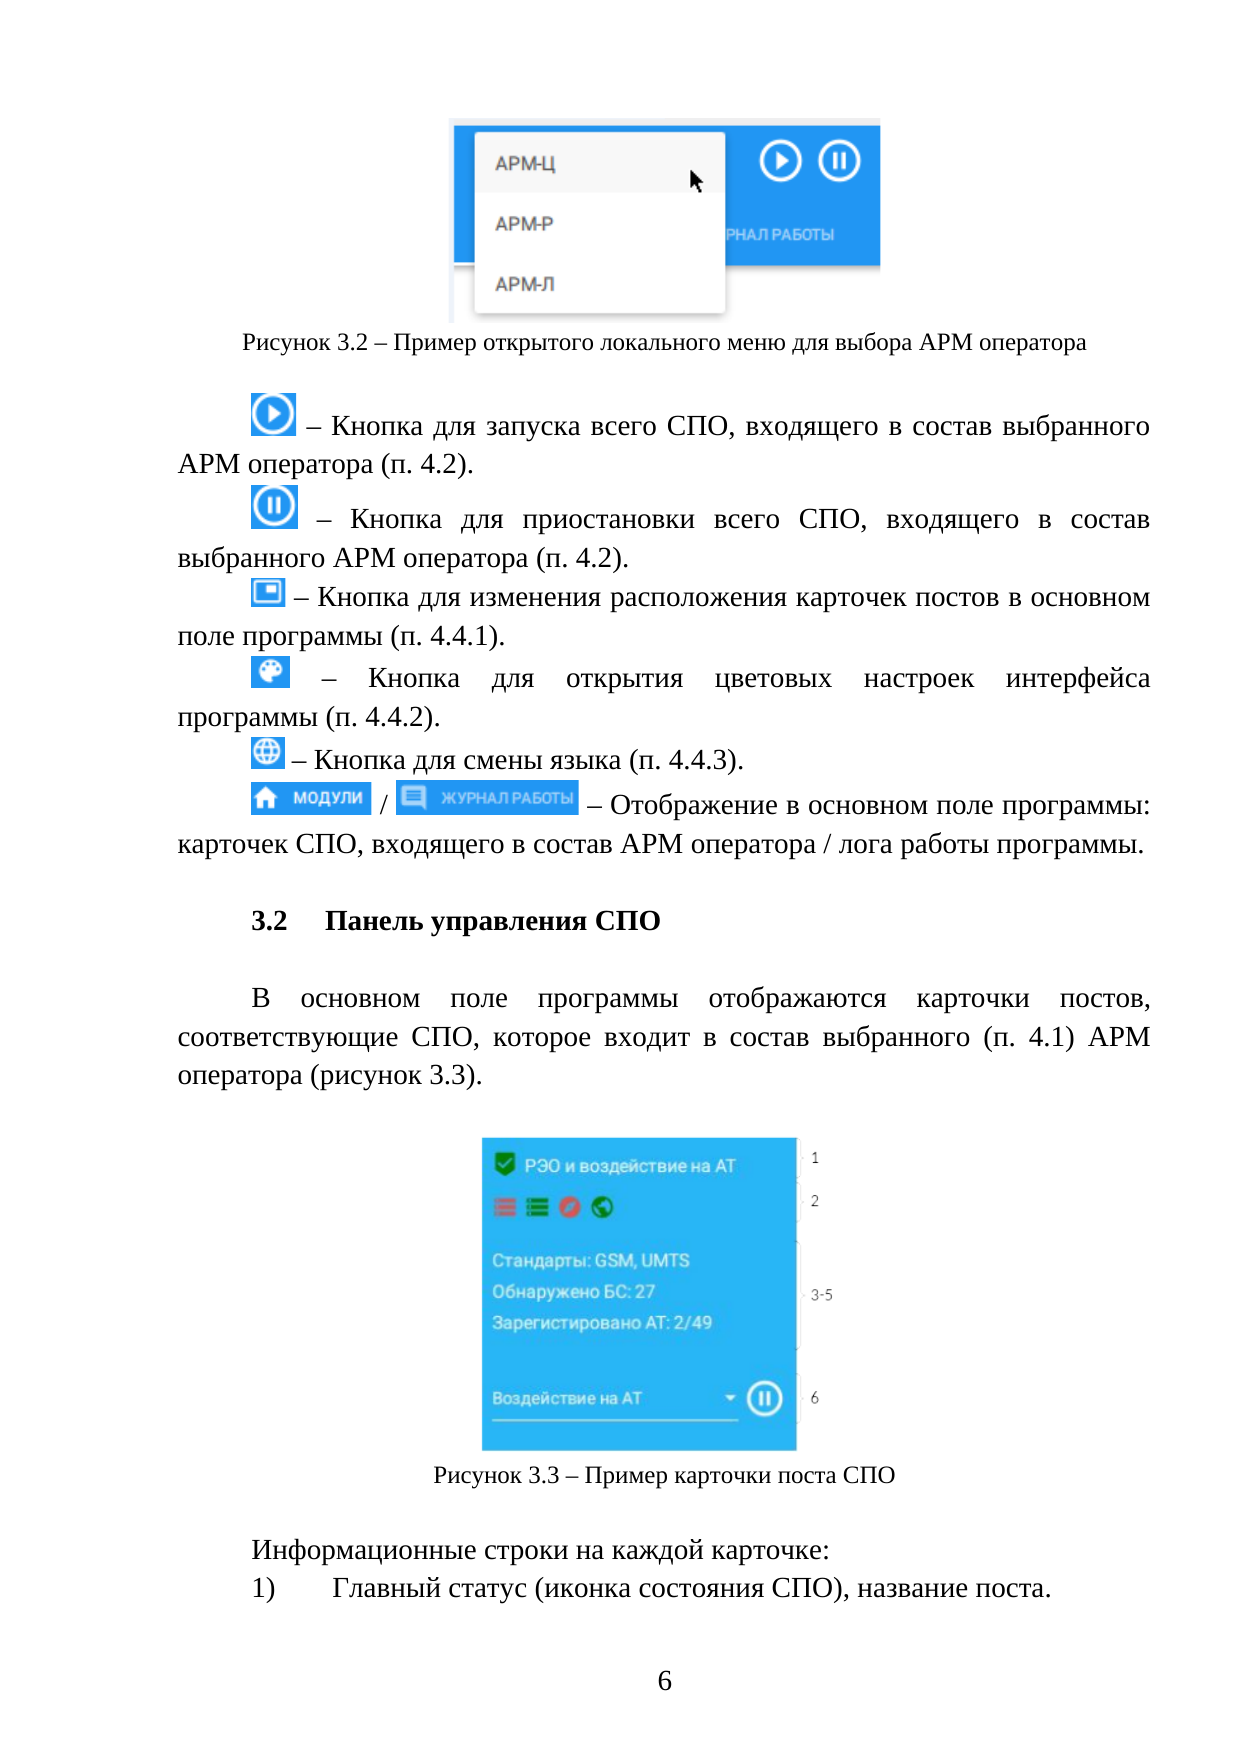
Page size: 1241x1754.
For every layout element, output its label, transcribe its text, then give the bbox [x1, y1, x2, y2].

text Рисунок 3.3 – Пример карточки поста СПО [177, 1460, 1152, 1489]
picture [251, 737, 285, 769]
picture [396, 780, 579, 815]
list – Кнопка для приостановки всего СПО, входящего в состав выбранного АРМ оператора (п. 4.2). [177, 485, 1152, 574]
list – Кнопка для открытия цветовых настроек интерфейса программы (п. 4.4.2). [177, 657, 1152, 733]
picture [251, 393, 297, 436]
list Главный статус (иконка состояния СПО), название поста. [177, 1570, 1152, 1604]
list – Кнопка для изменения расположения карточек постов в основном поле программы (п. 4.4.1). [177, 579, 1152, 652]
list Информационные строки на каждой карточке: [177, 1532, 1152, 1565]
picture [448, 118, 881, 323]
text Рисунок 3.2 – Пример открытого локального меню для выбора АРМ оператора [177, 327, 1152, 356]
list – Кнопка для смены языка (п. 4.4.3). [177, 738, 1152, 775]
list Панель управления СПО [177, 903, 1152, 937]
picture [251, 578, 286, 607]
list / – Отображение в основном поле программы: карточек СПО, входящего в состав АРМ оператора / лога работы программы. [177, 780, 1152, 859]
list В основном поле программы отображаются карточки постов, соответствующие СПО, которое входит в состав выбранного (п. 4.1) АРМ оператора (рисунок 3.3). [177, 980, 1152, 1091]
picture [251, 485, 298, 529]
picture [251, 656, 290, 688]
list – Кнопка для запуска всего СПО, входящего в состав выбранного АРМ оператора (п. 4.2). [177, 393, 1152, 480]
picture [251, 782, 372, 815]
